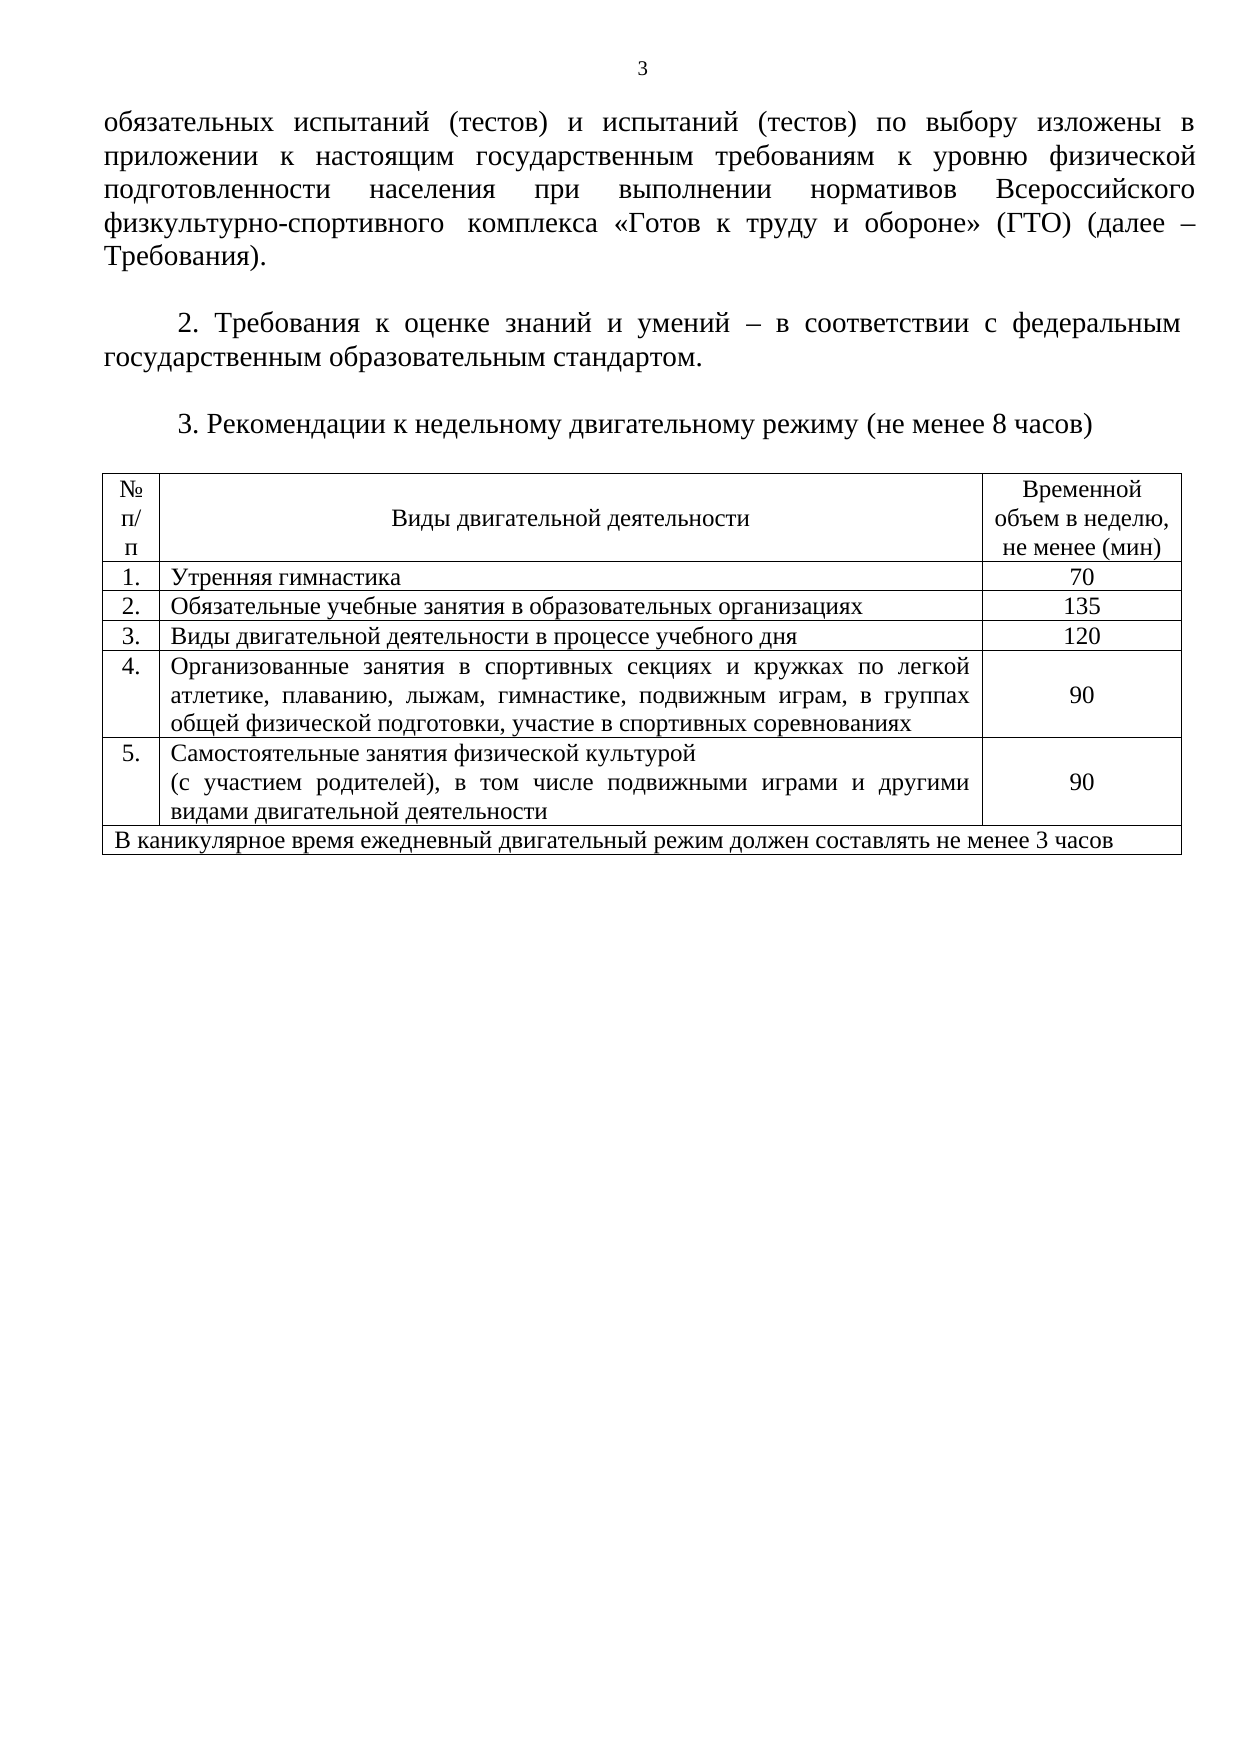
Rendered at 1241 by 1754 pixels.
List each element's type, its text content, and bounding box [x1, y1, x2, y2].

table_cell Самостоятельные занятия физической культурой (с участием родителей), в том числе подвижными играми и другими видами двигательной деятельности [160, 738, 982, 824]
table_header № п/п [103, 474, 159, 561]
table_cell Виды двигательной деятельности в процессе учебного дня [160, 621, 982, 650]
table_cell 90 [983, 651, 1181, 737]
table_cell 135 [983, 591, 1181, 620]
text 2. Требования к оценке знаний и умений – в соответствии с федеральным государственным образовательным стандартом. [103, 306, 1181, 373]
text 3. Рекомендации к недельному двигательному режиму (не менее 8 часов) [103, 406, 1181, 440]
table_header Временной объем в неделю, не менее (мин) [983, 474, 1181, 561]
table_cell Утренняя гимнастика [160, 562, 982, 590]
table_cell Организованные занятия в спортивных секциях и кружках по легкой атлетике, плаванию, лыжам, гимнастике, подвижным играм, в группах общей физической подготовки, участие в спортивных соревнованиях [160, 651, 982, 737]
table_cell 70 [983, 562, 1181, 590]
table_cell 5. [103, 738, 159, 824]
table_cell 120 [983, 621, 1181, 650]
table_cell 90 [983, 738, 1181, 824]
table_cell 1. [103, 562, 159, 590]
table_header Виды двигательной деятельности [160, 474, 982, 561]
table_cell 2. [103, 591, 159, 620]
table_cell Обязательные учебные занятия в образовательных организациях [160, 591, 982, 620]
table_cell 3. [103, 621, 159, 650]
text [103, 104, 1196, 272]
table_cell 4. [103, 651, 159, 737]
table_cell В каникулярное время ежедневный двигательный режим должен составлять не менее 3 часов [103, 826, 1181, 854]
